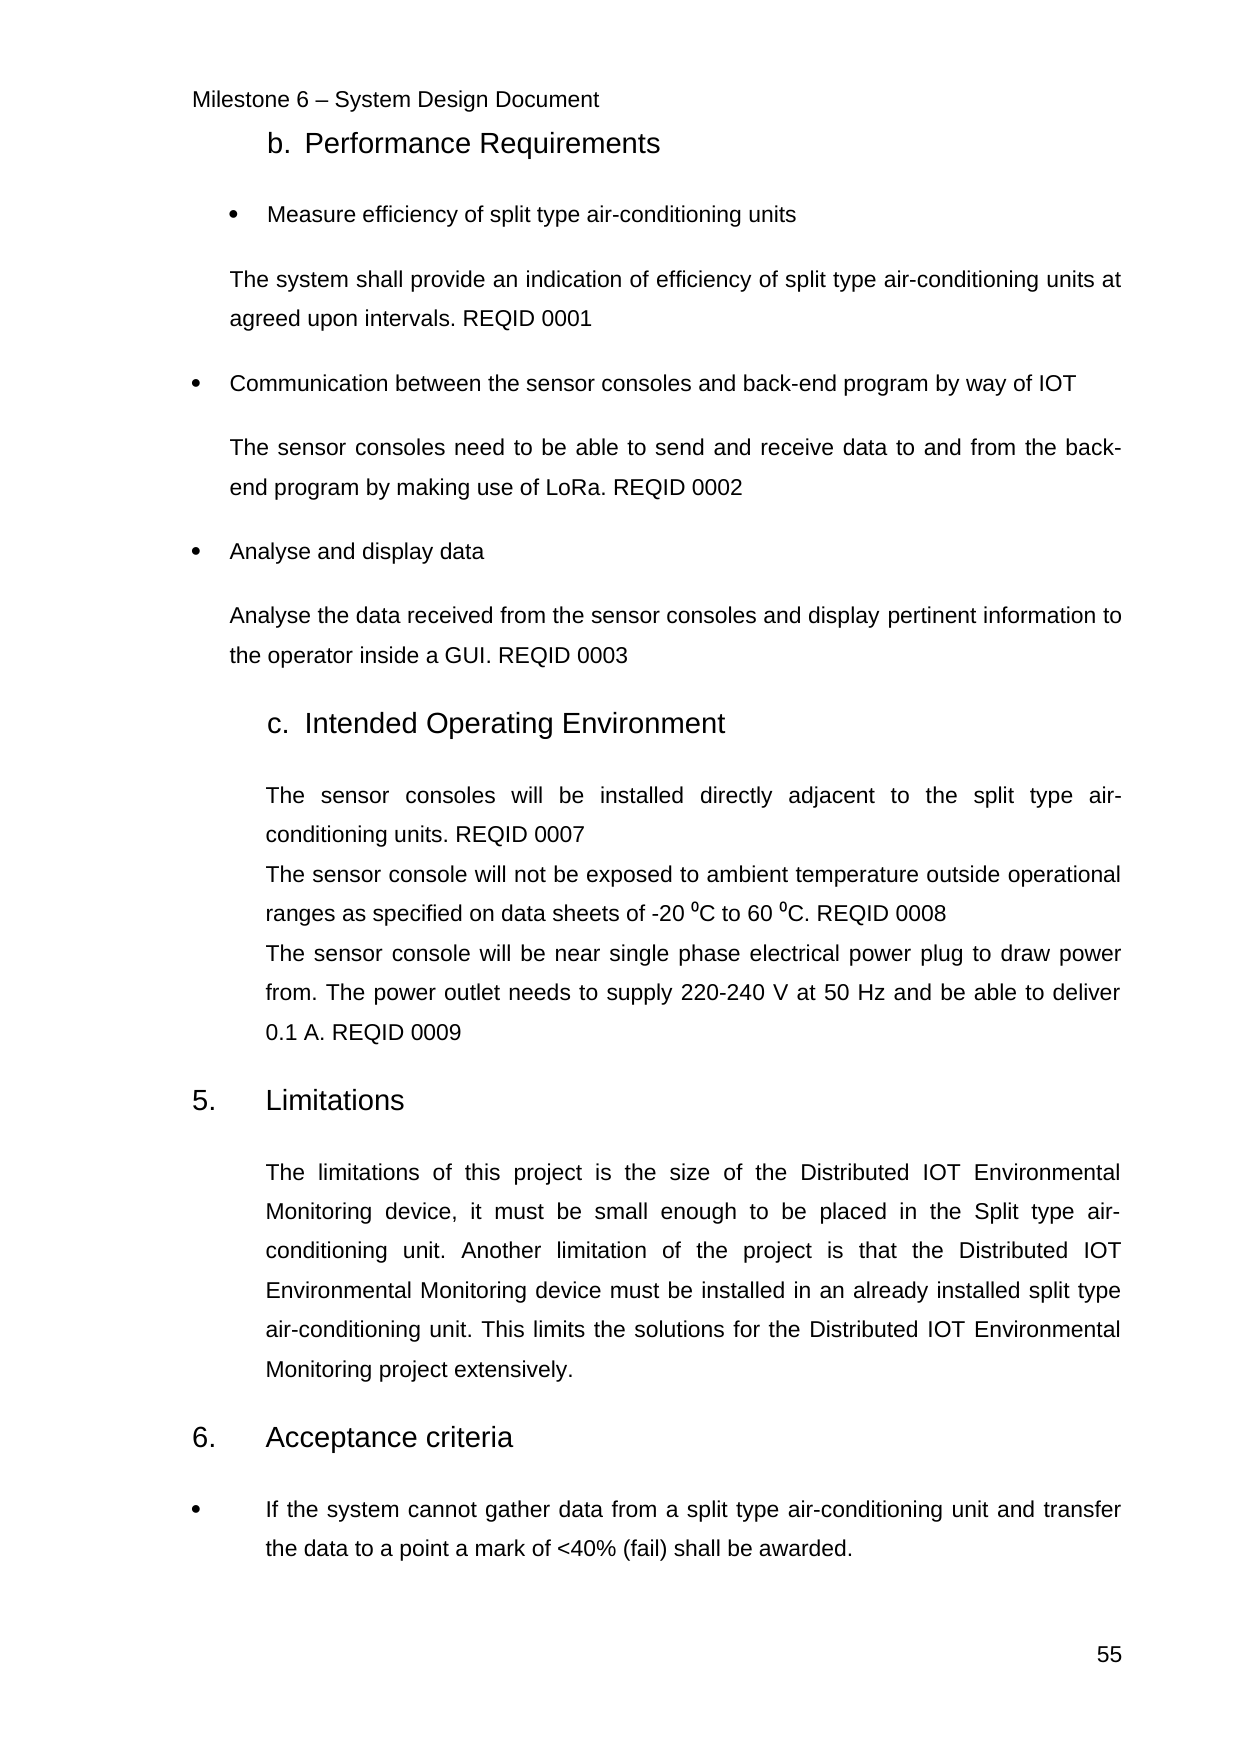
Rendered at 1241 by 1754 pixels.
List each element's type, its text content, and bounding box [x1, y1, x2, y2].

list The sensor console will be near single phase electrical power plug to draw power from. The power outlet needs to supply 220-240 V at 50 Hz and be able to deliver 0.1 A. REQID 0009 [265, 940, 1122, 1045]
text The system shall provide an indication of efficiency of split type air-conditioning units at agreed upon intervals. REQID 0001 [229, 266, 1122, 331]
list The sensor console will not be exposed to ambient temperature outside operational ranges as specified on data sheets of -20 ⁰C to 60 ⁰C. REQID 0008 [265, 861, 1122, 927]
text The sensor consoles need to be able to send and receive data to and from the back-end program by making use of LoRa. REQID 0002 [229, 434, 1122, 500]
list Performance Requirements [267, 126, 1122, 159]
list Limitations [192, 1083, 1122, 1117]
list Communication between the sensor consoles and back-end program by way of IOT [192, 369, 1122, 396]
list Acceptance criteria [192, 1420, 1122, 1454]
list If the system cannot gather data from a split type air-conditioning unit and transfer the data to a point a mark of <40% (fail) shall be awarded. [192, 1496, 1122, 1561]
list Analyse and display data [192, 538, 1122, 564]
text The limitations of this project is the size of the Distributed IOT Environmental Monitoring device, it must be small enough to be placed in the Split type air-conditioning unit. Another limitation of the project is that the Distributed IOT Environmental Monitoring device must be installed in an already installed split type air-conditioning unit. This limits the solutions for the Distributed IOT Environmental Monitoring project extensively. [265, 1158, 1122, 1382]
list Intended Operating Environment [267, 706, 1122, 740]
list The sensor consoles will be installed directly adjacent to the split type air-conditioning units. REQID 0007 [265, 782, 1122, 848]
text Analyse the data received from the sensor consoles and display pertinent information to the operator inside a GUI. REQID 0003 [229, 602, 1122, 668]
list Measure efficiency of split type air-conditioning units [229, 201, 1122, 227]
